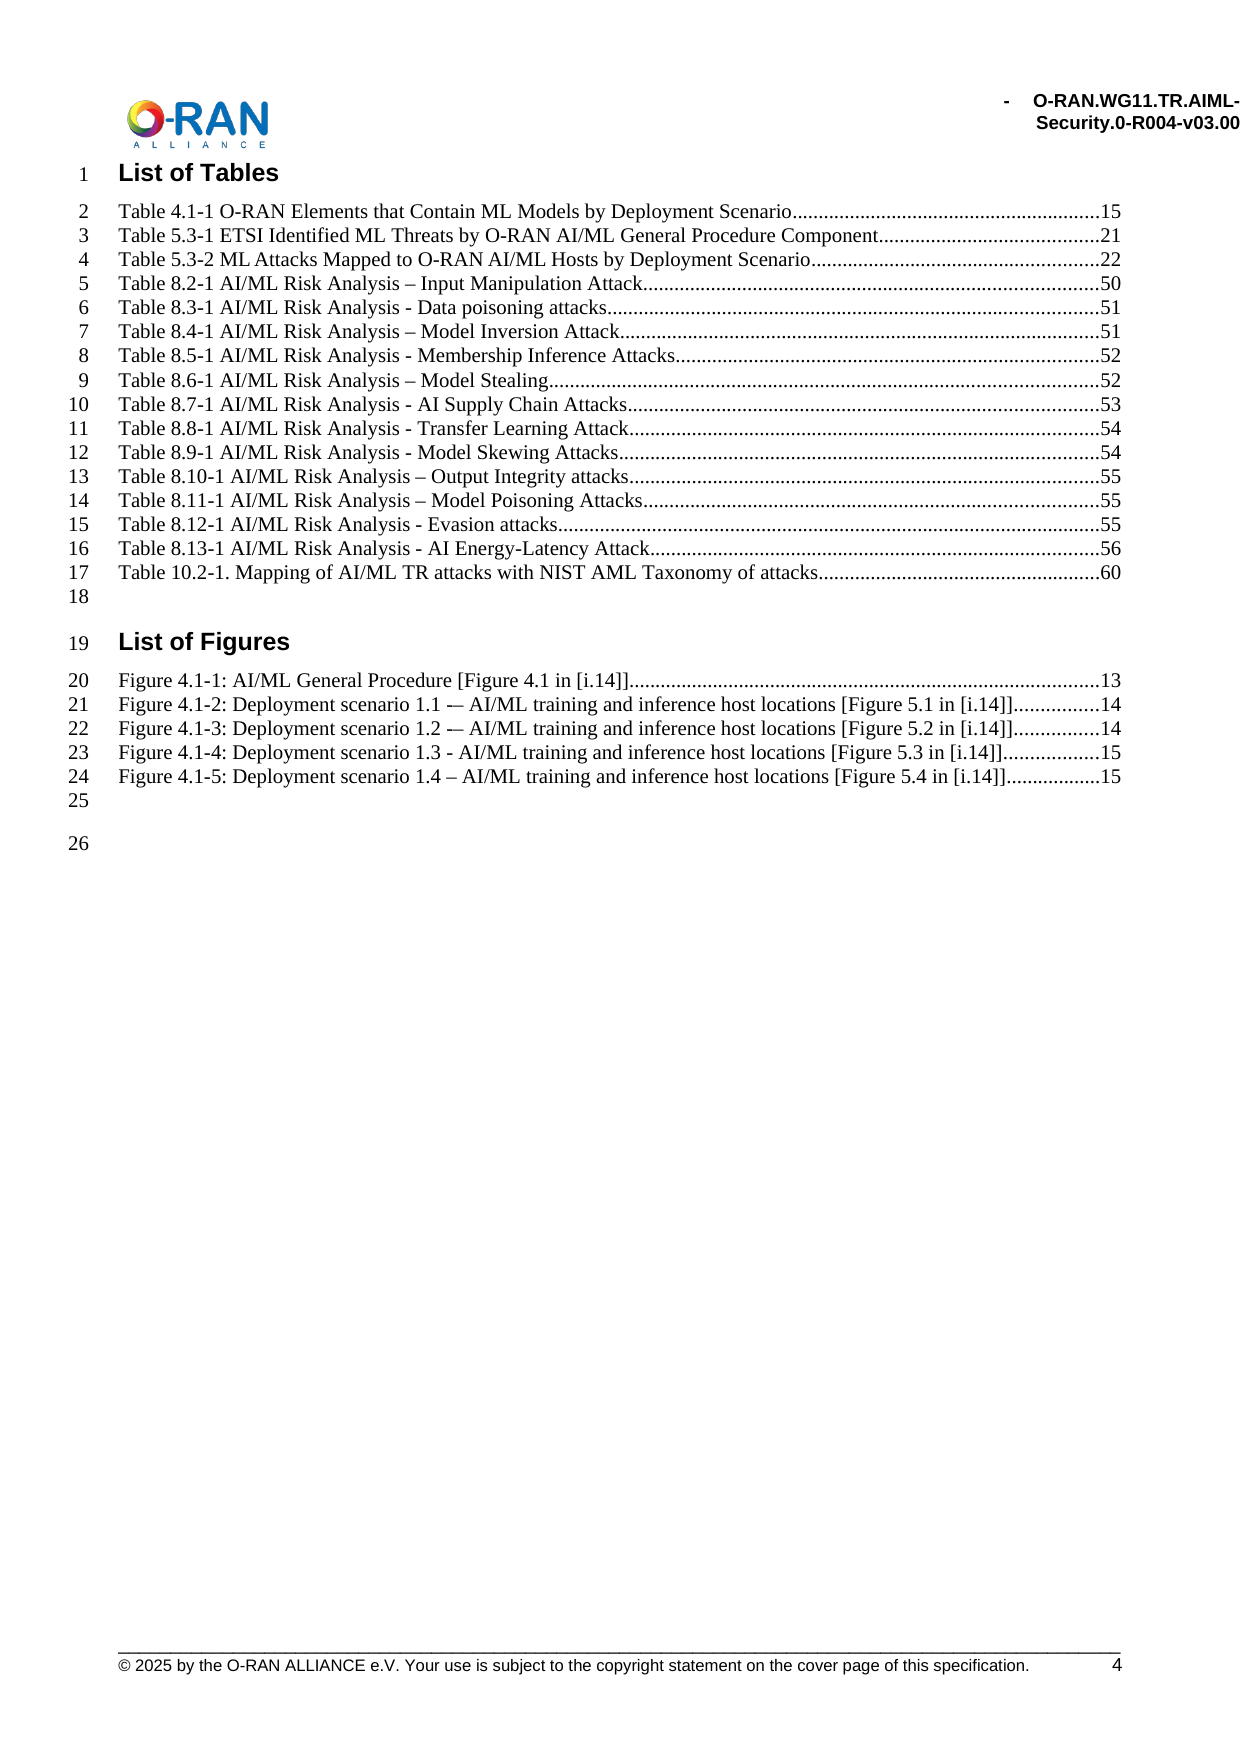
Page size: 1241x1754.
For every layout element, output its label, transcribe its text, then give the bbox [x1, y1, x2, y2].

text List of Figures [118, 627, 1122, 656]
text Table 8.9-1 AI/ML Risk Analysis - Model Skewing Attacks 54 [118, 440, 1122, 464]
text Table 5.3-2 ML Attacks Mapped to O-RAN AI/ML Hosts by Deployment Scenario 22 [118, 247, 1122, 271]
text Figure 4.1-4: Deployment scenario 1.3 - AI/ML training and inference host locations [Figure 5.3 in [i.14]] 15 [118, 740, 1122, 764]
text Table 8.12-1 AI/ML Risk Analysis - Evasion attacks 55 [118, 512, 1122, 536]
text Table 5.3-1 ETSI Identified ML Threats by O-RAN AI/ML General Procedure Component 21 [118, 223, 1122, 247]
text Table 8.2-1 AI/ML Risk Analysis – Input Manipulation Attack 50 [118, 271, 1122, 295]
text Table 8.13-1 AI/ML Risk Analysis - AI Energy-Latency Attack 56 [118, 536, 1122, 560]
text Figure 4.1-1: AI/ML General Procedure [Figure 4.1 in [i.14]] 13 [118, 668, 1122, 692]
text Table 8.10-1 AI/ML Risk Analysis – Output Integrity attacks 55 [118, 464, 1122, 488]
picture [118, 88, 280, 158]
text Table 4.1-1 O-RAN Elements that Contain ML Models by Deployment Scenario 15 [118, 199, 1122, 223]
text Table 8.3-1 AI/ML Risk Analysis - Data poisoning attacks 51 [118, 295, 1122, 319]
text Table 8.8-1 AI/ML Risk Analysis - Transfer Learning Attack 54 [118, 416, 1122, 440]
text Table 8.6-1 AI/ML Risk Analysis – Model Stealing 52 [118, 367, 1122, 392]
text Table 8.5-1 AI/ML Risk Analysis - Membership Inference Attacks 52 [118, 343, 1122, 367]
text Figure 4.1-5: Deployment scenario 1.4 – AI/ML training and inference host locations [Figure 5.4 in [i.14]] 15 [118, 764, 1122, 788]
text Figure 4.1-2: Deployment scenario 1.1 -– AI/ML training and inference host locations [Figure 5.1 in [i.14]] 14 [118, 692, 1122, 716]
text Table 8.7-1 AI/ML Risk Analysis - AI Supply Chain Attacks 53 [118, 392, 1122, 416]
text Table 8.11-1 AI/ML Risk Analysis – Model Poisoning Attacks 55 [118, 488, 1122, 512]
text List of Tables [118, 158, 1122, 187]
text Table 8.4-1 AI/ML Risk Analysis – Model Inversion Attack 51 [118, 319, 1122, 343]
text Figure 4.1-3: Deployment scenario 1.2 -– AI/ML training and inference host locations [Figure 5.2 in [i.14]] 14 [118, 716, 1122, 740]
text Table 10.2-1. Mapping of AI/ML TR attacks with NIST AML Taxonomy of attacks 60 [118, 560, 1122, 584]
